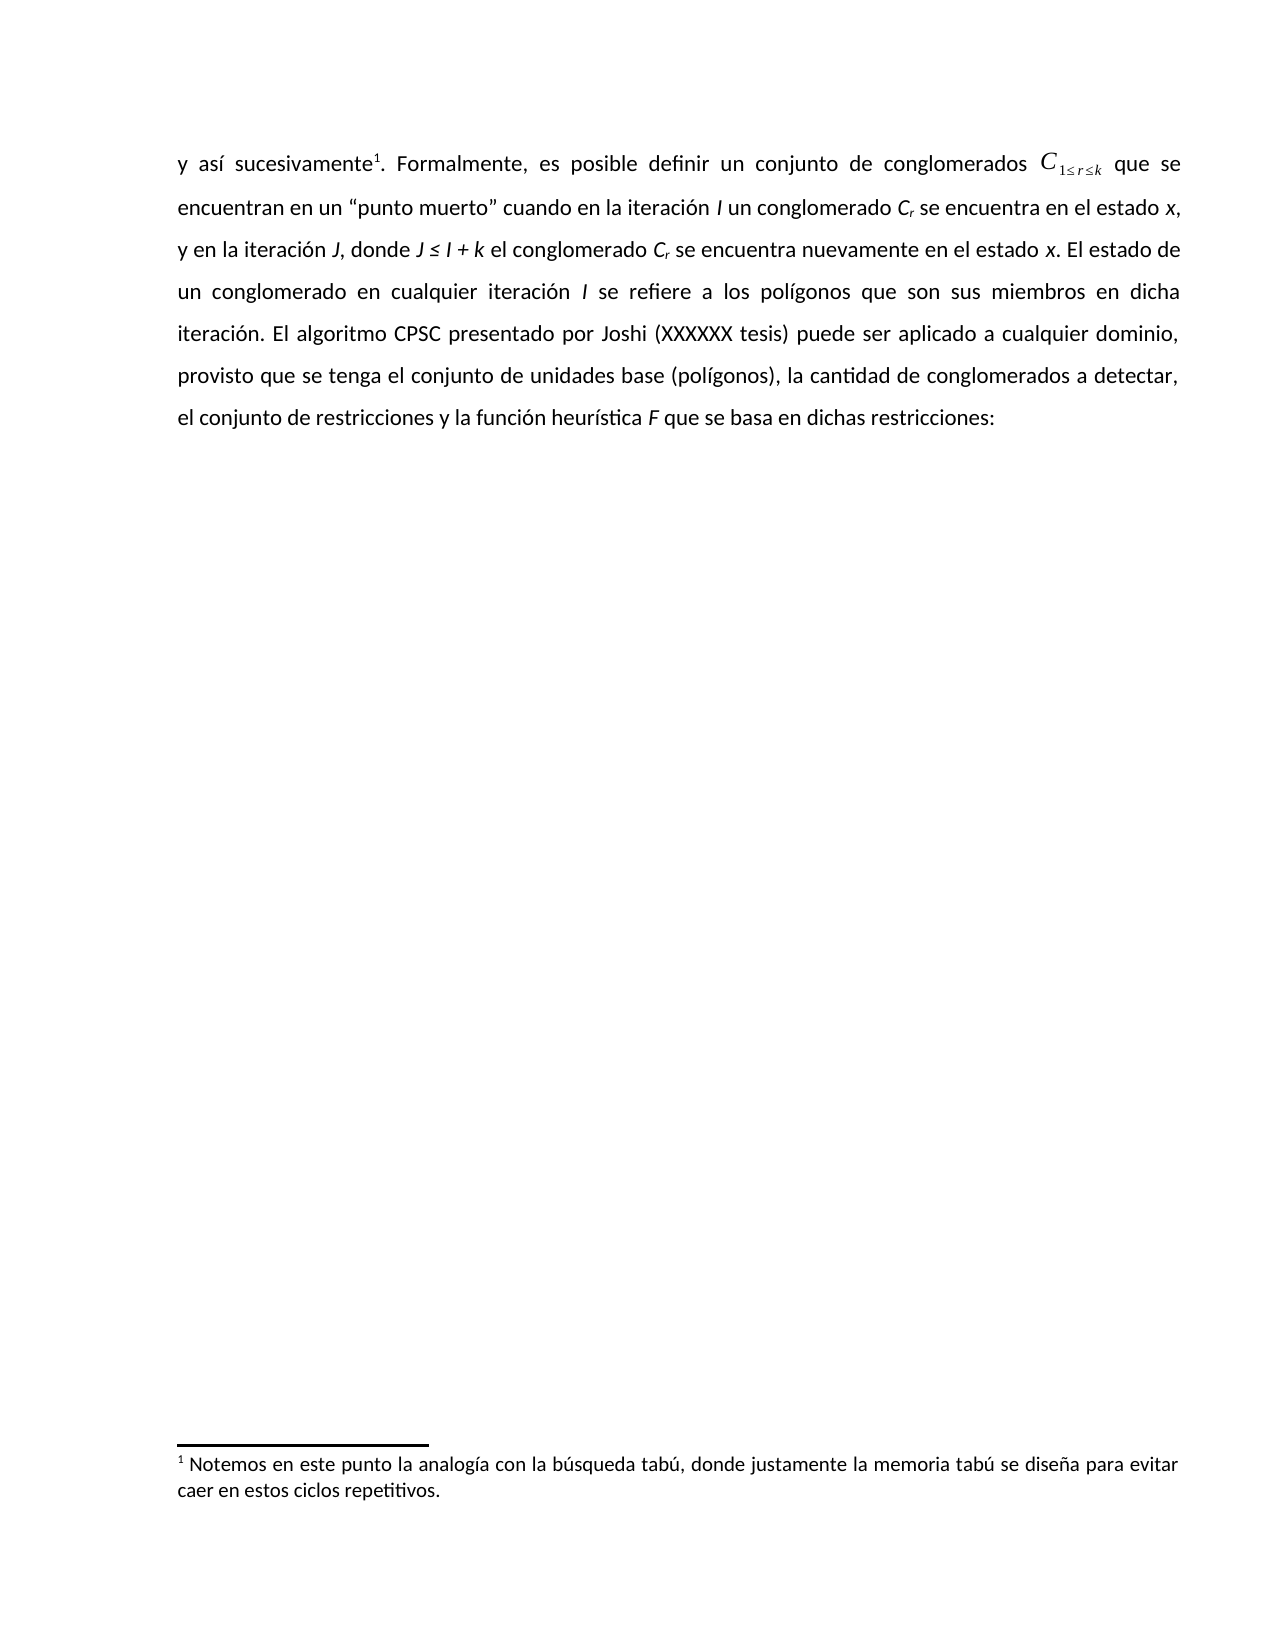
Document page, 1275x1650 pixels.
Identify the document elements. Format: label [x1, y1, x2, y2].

list [177, 148, 1181, 431]
